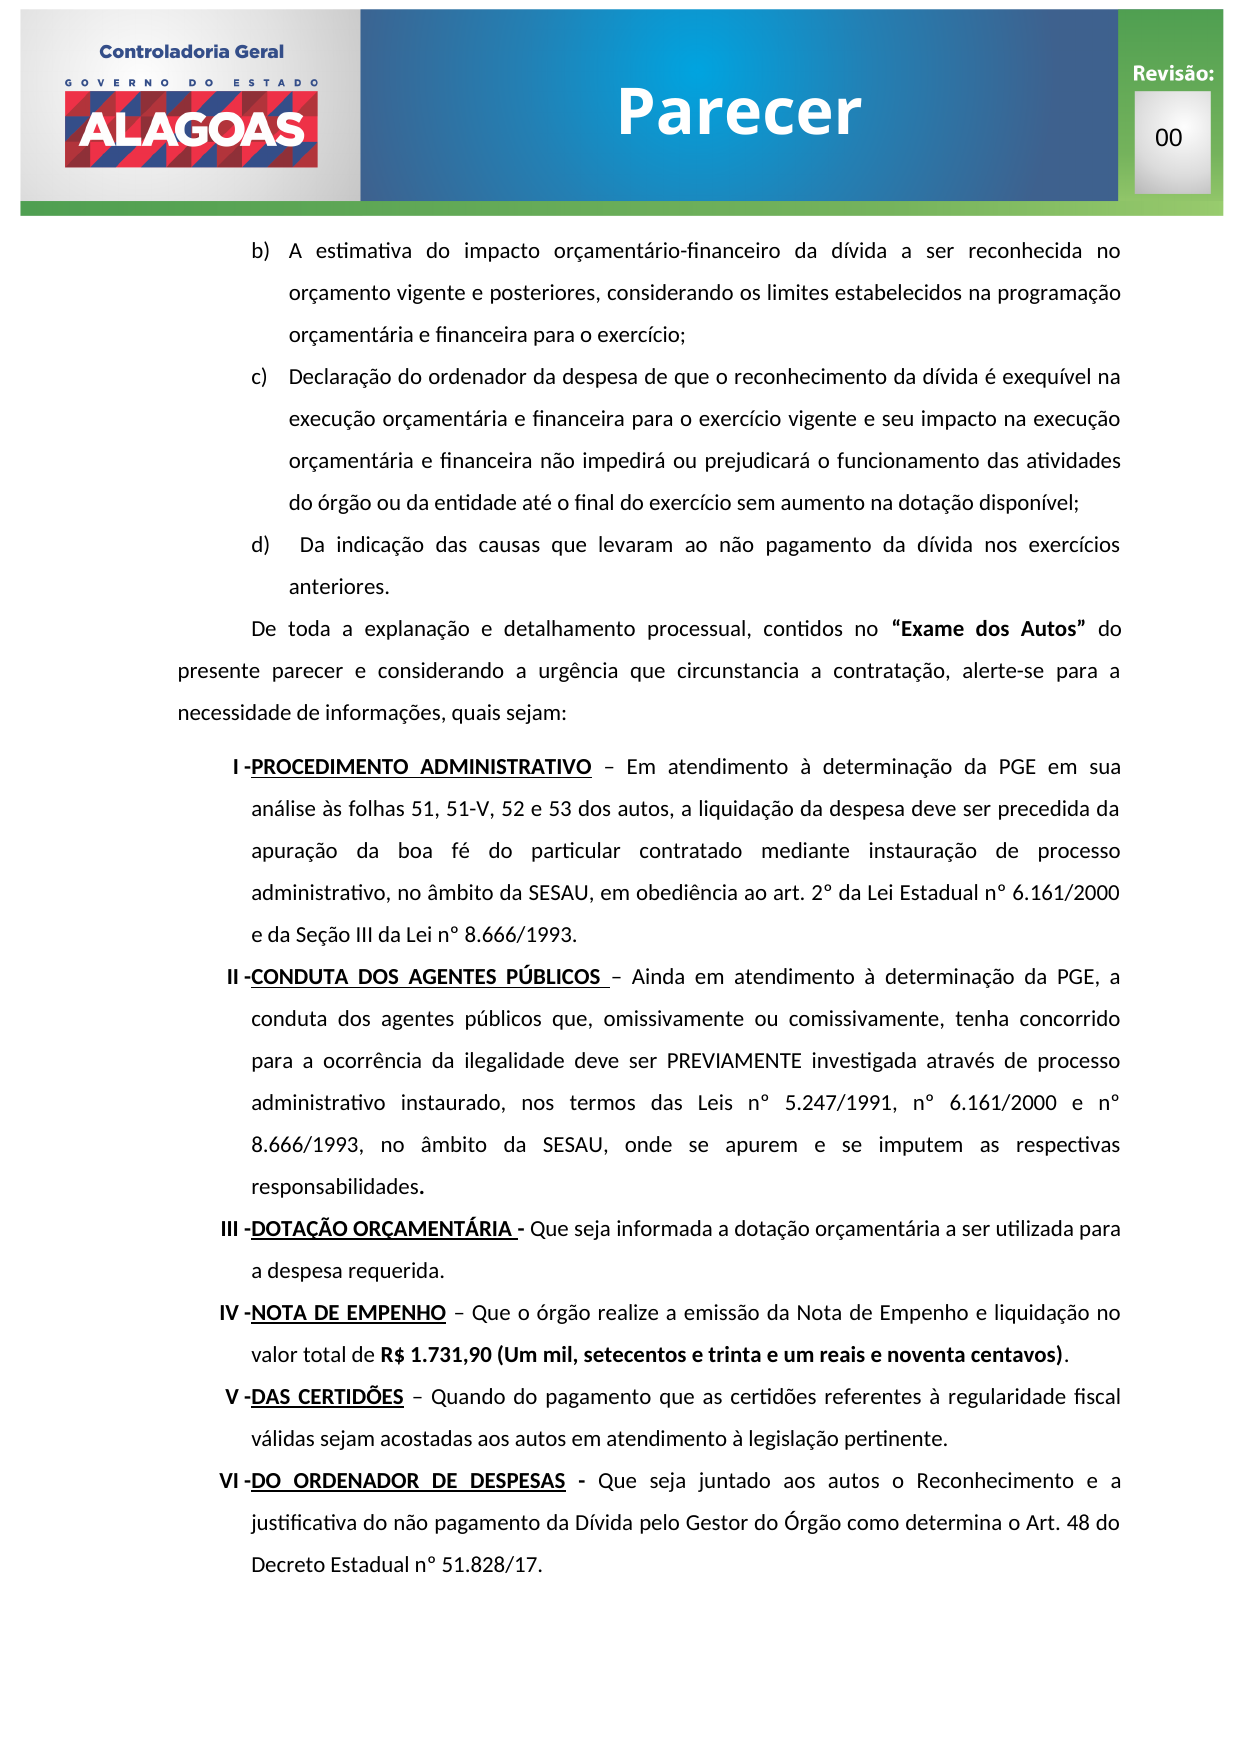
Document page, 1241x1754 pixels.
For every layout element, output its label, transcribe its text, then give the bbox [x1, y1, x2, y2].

list Declaração do ordenador da despesa de que o reconhecimento da dívida é exequível na execução orçamentária e financeira para o exercício vigente e seu impacto na execução orçamentária e financeira não impedirá ou prejudicará o funcionamento das atividades do órgão ou da entidade até o final do exercício sem aumento na dotação disponível; [251, 362, 1122, 516]
list NOTA DE EMPENHO – Que o órgão realize a emissão da Nota de Empenho e liquidação no valor total de R$ 1.731,90 (Um mil, setecentos e trinta e um reais e noventa centavos). [251, 1298, 1122, 1368]
list A estimativa do impacto orçamentário-financeiro da dívida a ser reconhecida no orçamento vigente e posteriores, considerando os limites estabelecidos na programação orçamentária e financeira para o exercício; [251, 236, 1122, 348]
picture [20, 9, 1224, 216]
list DAS CERTIDÕES – Quando do pagamento que as certidões referentes à regularidade fiscal válidas sejam acostadas aos autos em atendimento à legislação pertinente. [251, 1382, 1122, 1452]
text De toda a explanação e detalhamento processual, contidos no “Exame dos Autos” do presente parecer e considerando a urgência que circunstancia a contratação, alerte-se para a necessidade de informações, quais sejam: [177, 614, 1122, 726]
list CONDUTA DOS AGENTES PÚBLICOS – Ainda em atendimento à determinação da PGE, a conduta dos agentes públicos que, omissivamente ou comissivamente, tenha concorrido para a ocorrência da ilegalidade deve ser PREVIAMENTE investigada através de processo administrativo instaurado, nos termos das Leis nº 5.247/1991, nº 6.161/2000 e nº 8.666/1993, no âmbito da SESAU, onde se apurem e se imputem as respectivas responsabilidades. [251, 962, 1122, 1200]
list DOTAÇÃO ORÇAMENTÁRIA - Que seja informada a dotação orçamentária a ser utilizada para a despesa requerida. [251, 1214, 1122, 1284]
list DO ORDENADOR DE DESPESAS - Que seja juntado aos autos o Reconhecimento e a justificativa do não pagamento da Dívida pelo Gestor do Órgão como determina o Art. 48 do Decreto Estadual nº 51.828/17. [251, 1466, 1122, 1578]
list Da indicação das causas que levaram ao não pagamento da dívida nos exercícios anteriores. [251, 530, 1122, 600]
list PROCEDIMENTO ADMINISTRATIVO – Em atendimento à determinação da PGE em sua análise às folhas 51, 51-V, 52 e 53 dos autos, a liquidação da despesa deve ser precedida da apuração da boa fé do particular contratado mediante instauração de processo administrativo, no âmbito da SESAU, em obediência ao art. 2º da Lei Estadual nº 6.161/2000 e da Seção III da Lei nº 8.666/1993. [251, 752, 1122, 948]
